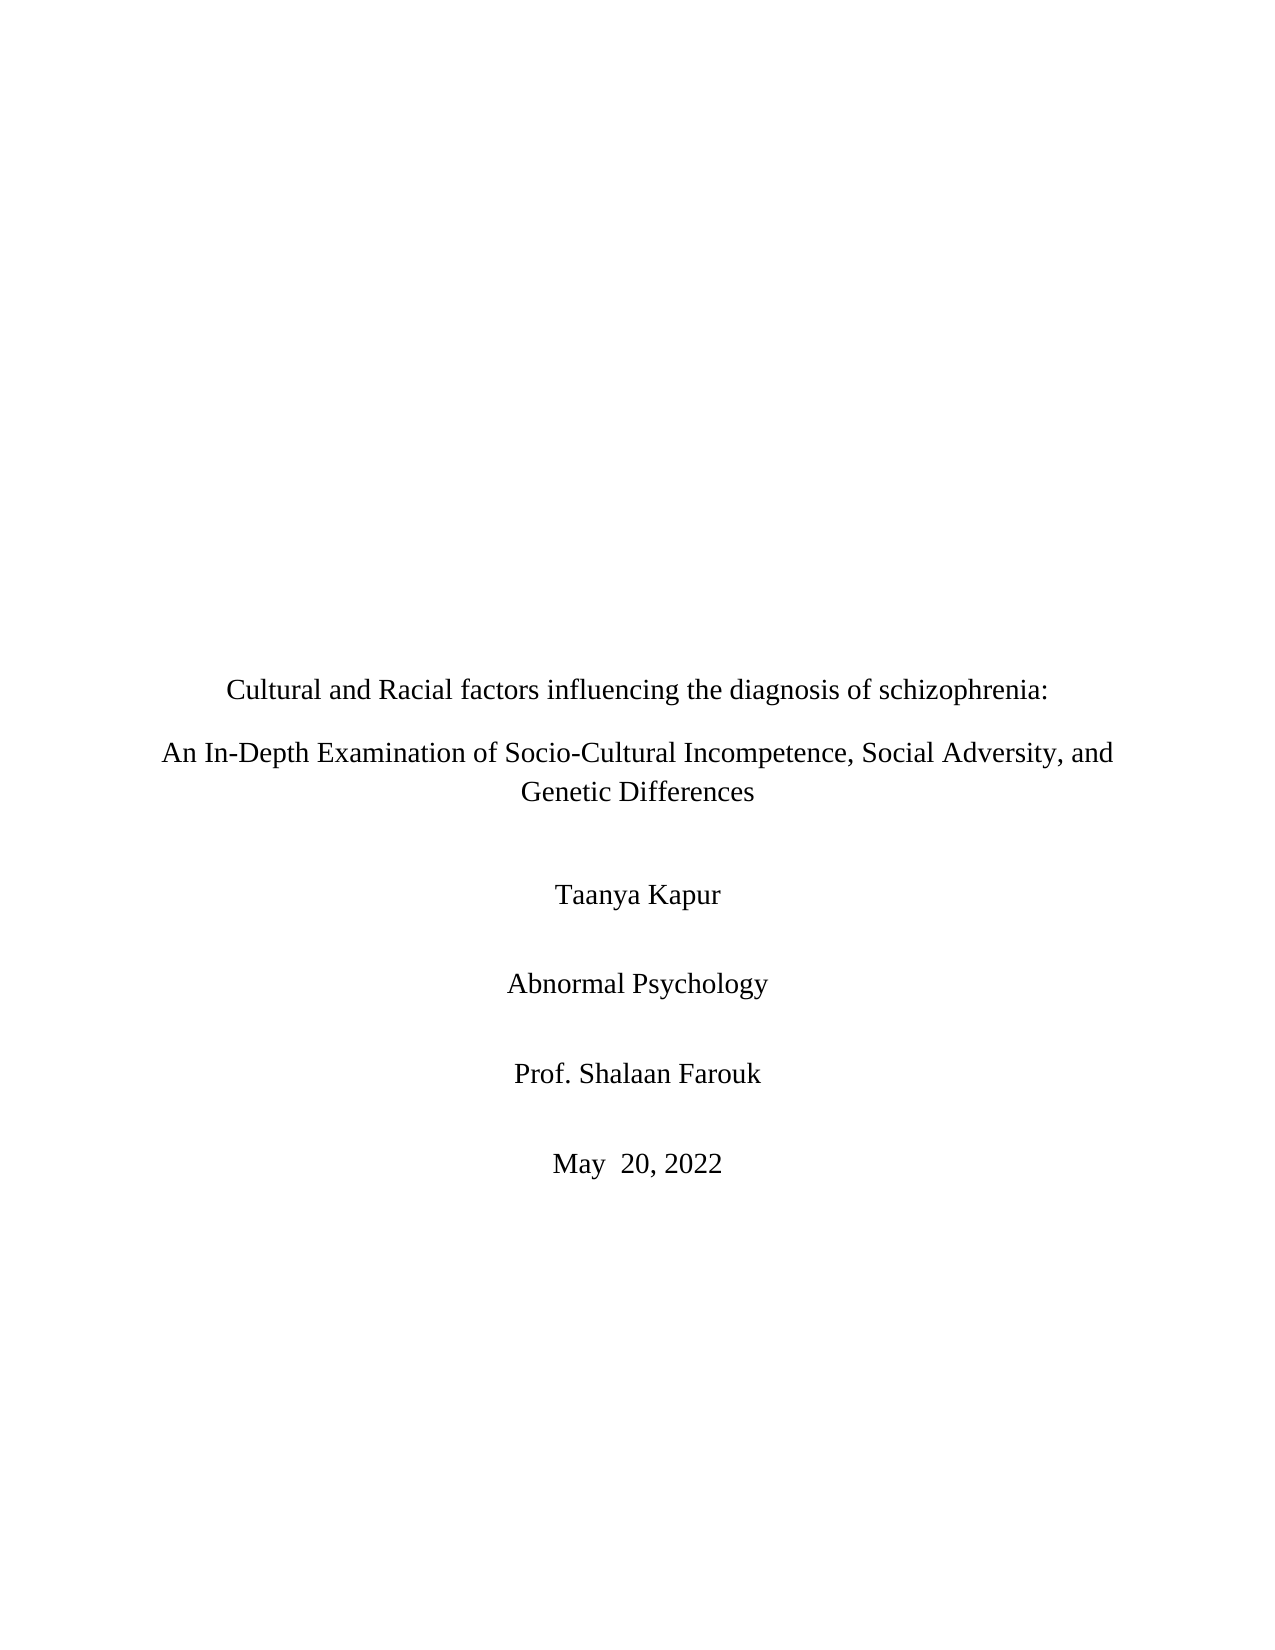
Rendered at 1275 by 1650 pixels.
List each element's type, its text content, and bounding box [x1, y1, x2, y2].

text Cultural and Racial factors influencing the diagnosis of schizophrenia: [150, 672, 1125, 705]
text An In-Depth Examination of Socio-Cultural Incompetence, Social Adversity, and Genetic Differences [150, 735, 1125, 807]
text May 20, 2022 [150, 1146, 1125, 1180]
text Prof. Shalaan Farouk [150, 1056, 1125, 1090]
text Abnormal Psychology [150, 967, 1125, 1000]
text Taanya Kapur [150, 877, 1125, 910]
